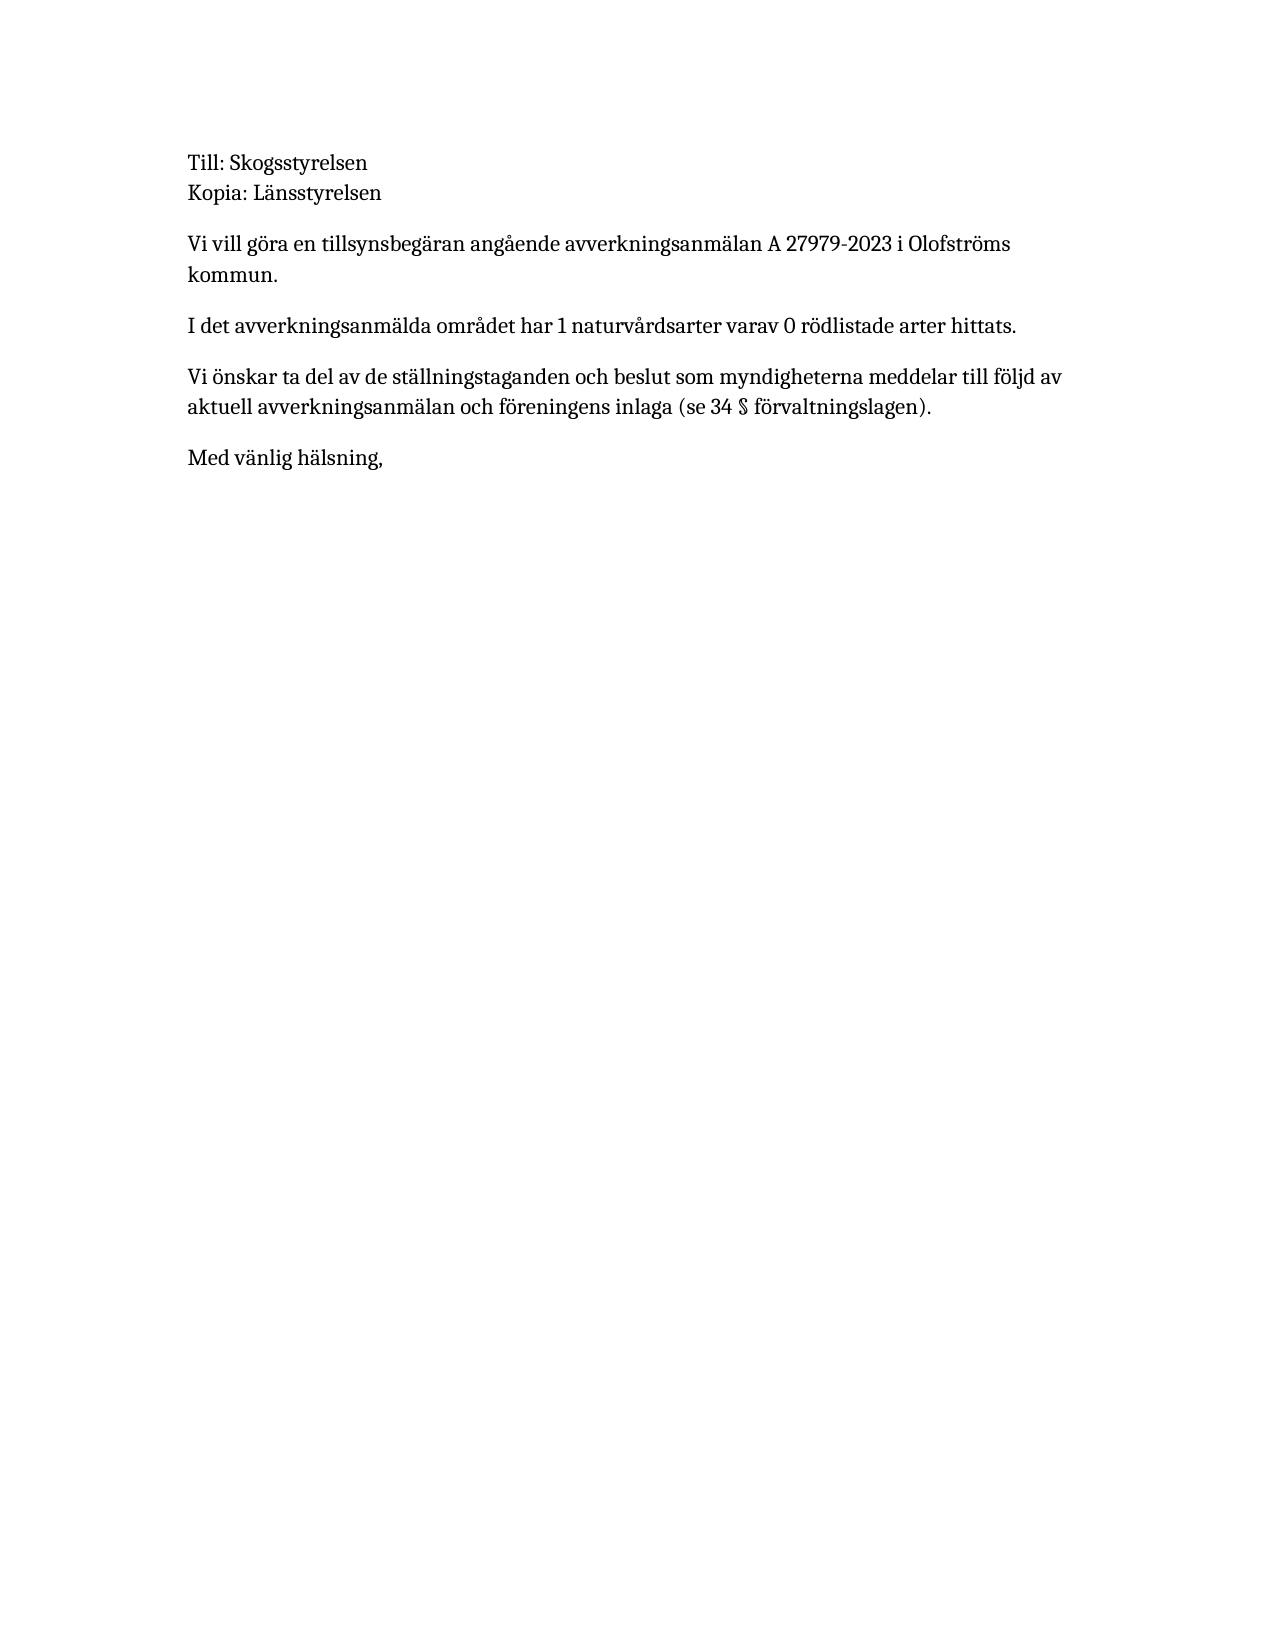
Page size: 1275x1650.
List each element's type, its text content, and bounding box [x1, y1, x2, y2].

text I det avverkningsanmälda området har 1 naturvårdsarter varav 0 rödlistade arter hittats. [187, 312, 1087, 339]
text Vi vill göra en tillsynsbegäran angående avverkningsanmälan A 27979-2023 i Olofströms kommun. [187, 231, 1087, 288]
text Vi önskar ta del av de ställningstaganden och beslut som myndigheterna meddelar till följd av aktuell avverkningsanmälan och föreningens inlaga (se 34 § förvaltningslagen). [187, 363, 1087, 420]
text Med vänlig hälsning, [187, 445, 1087, 501]
text Till: Skogsstyrelsen Kopia: Länsstyrelsen [187, 150, 1087, 207]
